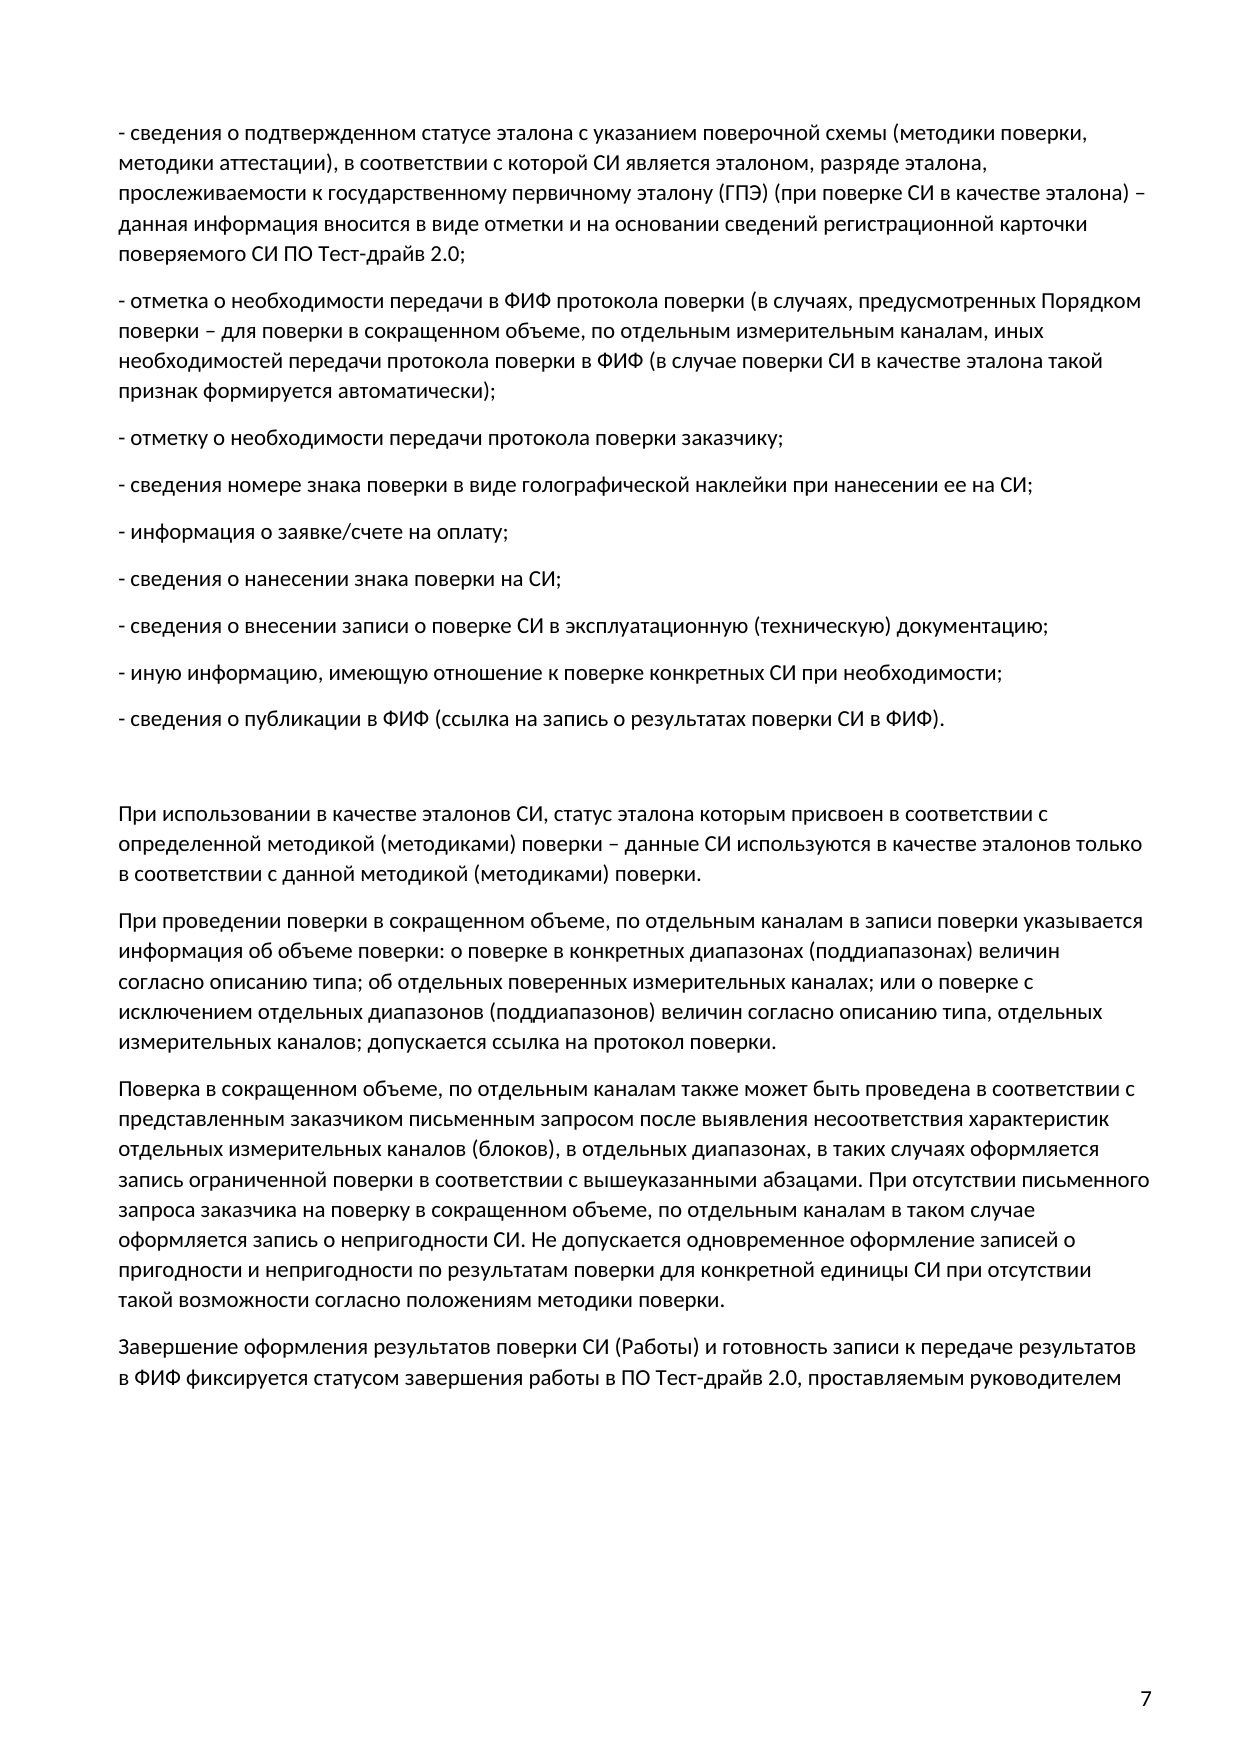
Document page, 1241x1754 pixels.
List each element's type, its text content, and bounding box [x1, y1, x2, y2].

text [118, 1332, 1152, 1391]
text Поверка в сокращенном объеме, по отдельным каналам также может быть проведена в соответствии с представленным заказчиком письменным запросом после выявления несоответствия характеристик отдельных измерительных каналов (блоков), в отдельных диапазонах, в таких случаях оформляется запись ограниченной поверки в соответствии с вышеуказанными абзацами. При отсутствии письменного запроса заказчика на поверку в сокращенном объеме, по отдельным каналам в таком случае оформляется запись о непригодности СИ. Не допускается одновременное оформление записей о пригодности и непригодности по результатам поверки для конкретной единицы СИ при отсутствии такой возможности согласно положениям методики поверки. [118, 1074, 1152, 1314]
text - отметку о необходимости передачи протокола поверки заказчику; [118, 423, 1152, 451]
text - сведения о публикации в ФИФ (ссылка на запись о результатах поверки СИ в ФИФ). [118, 704, 1152, 733]
text - иную информацию, имеющую отношение к поверке конкретных СИ при необходимости; [118, 658, 1152, 686]
text - сведения о нанесении знака поверки на СИ; [118, 564, 1152, 592]
text При проведении поверки в сокращенном объеме, по отдельным каналам в записи поверки указывается информация об объеме поверки: о поверке в конкретных диапазонах (поддиапазонах) величин согласно описанию типа; об отдельных поверенных измерительных каналах; или о поверке с исключением отдельных диапазонов (поддиапазонов) величин согласно описанию типа, отдельных измерительных каналов; допускается ссылка на протокол поверки. [118, 906, 1152, 1055]
text - отметка о необходимости передачи в ФИФ протокола поверки (в случаях, предусмотренных Порядком поверки – для поверки в сокращенном объеме, по отдельным измерительным каналам, иных необходимостей передачи протокола поверки в ФИФ (в случае поверки СИ в качестве эталона такой признак формируется автоматически); [118, 286, 1152, 404]
text - сведения о внесении записи о поверке СИ в эксплуатационную (техническую) документацию; [118, 611, 1152, 639]
text - сведения о подтвержденном статусе эталона с указанием поверочной схемы (методики поверки, методики аттестации), в соответствии с которой СИ является эталоном, разряде эталона, прослеживаемости к государственному первичному эталону (ГПЭ) (при поверке СИ в качестве эталона) – данная информация вносится в виде отметки и на основании сведений регистрационной карточки поверяемого СИ ПО Тест-драйв 2.0; [118, 118, 1152, 267]
text - информация о заявке/счете на оплату; [118, 517, 1152, 545]
text При использовании в качестве эталонов СИ, статус эталона которым присвоен в соответствии с определенной методикой (методиками) поверки – данные СИ используются в качестве эталонов только в соответствии с данной методикой (методиками) поверки. [118, 799, 1152, 888]
text - сведения номере знака поверки в виде голографической наклейки при нанесении ее на СИ; [118, 470, 1152, 498]
